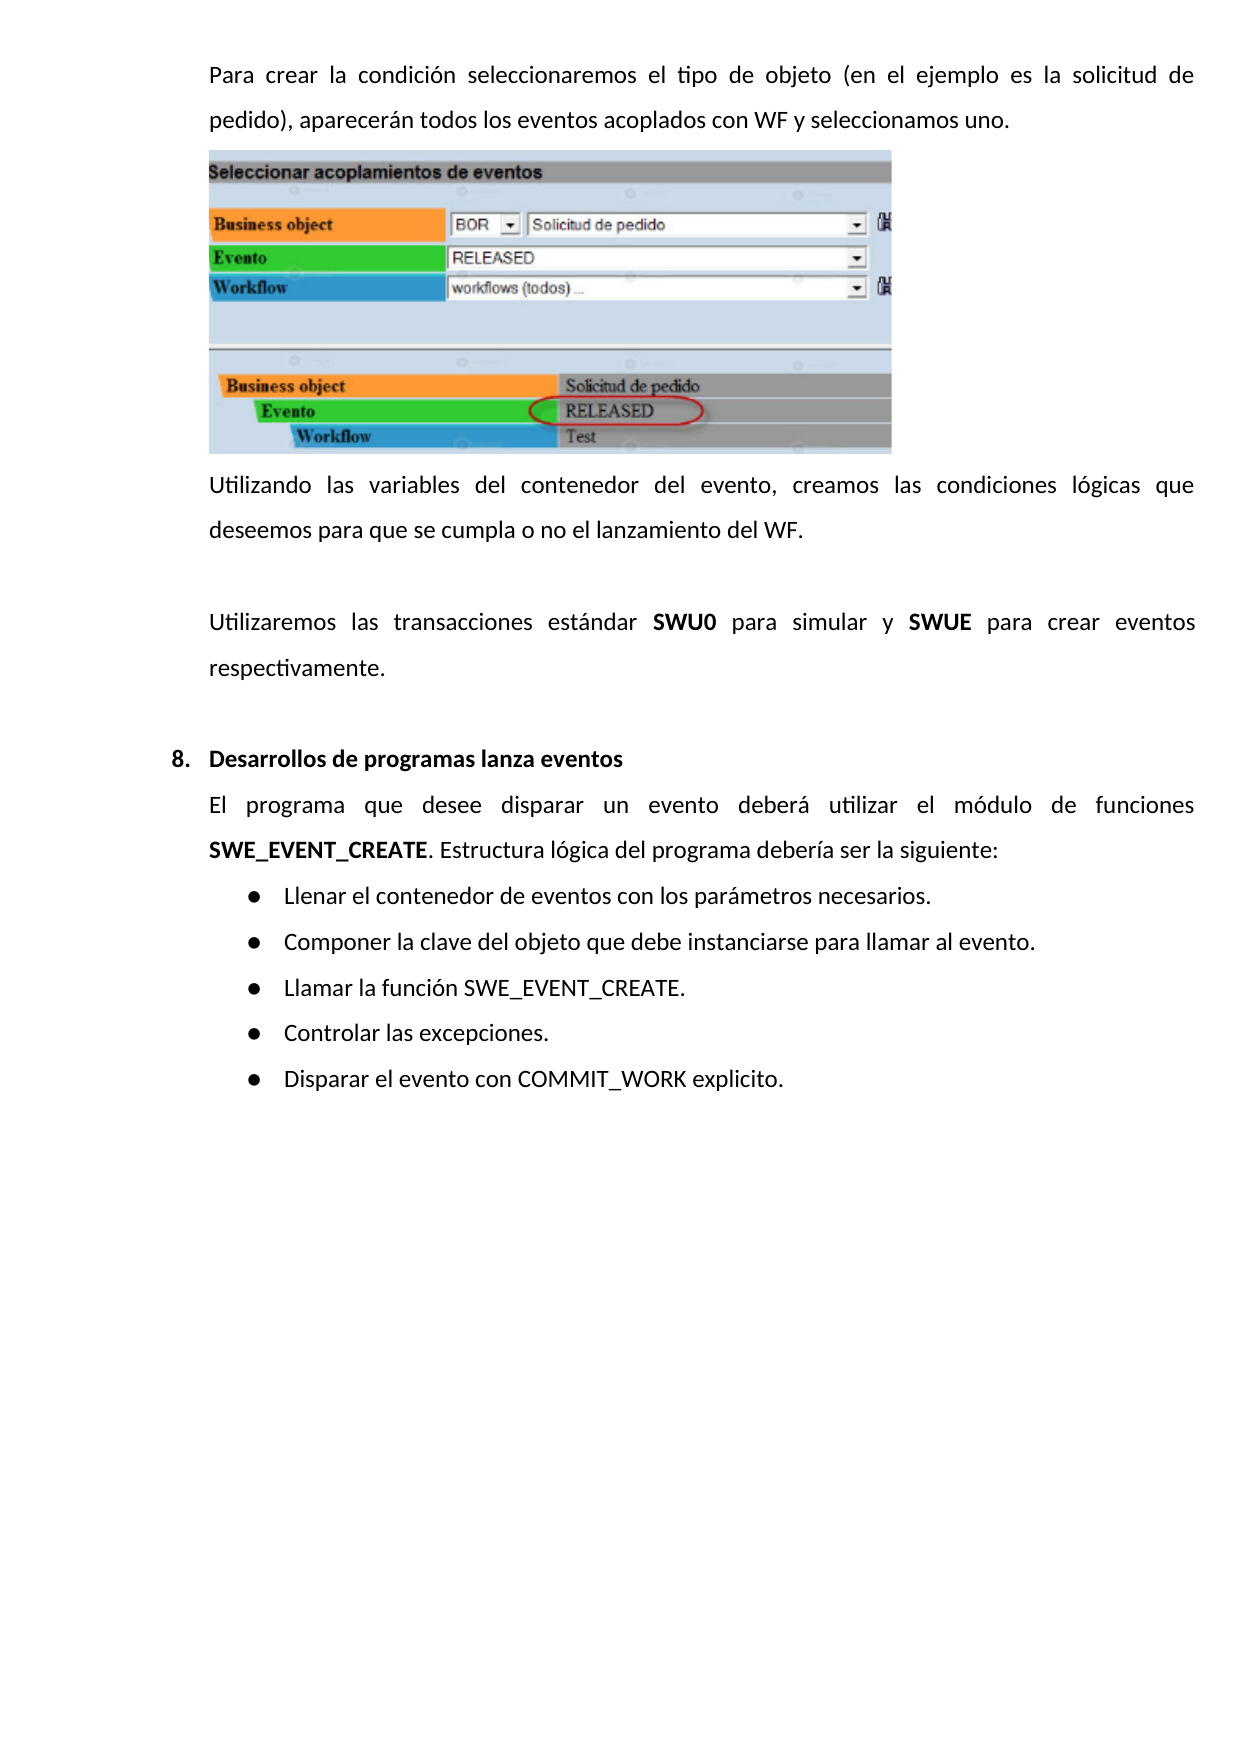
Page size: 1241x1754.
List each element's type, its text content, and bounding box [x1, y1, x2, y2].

list Llenar el contenedor de eventos con los parámetros necesarios. [246, 880, 1196, 911]
list Disparar el evento con COMMIT_WORK explicito. [246, 1063, 1196, 1094]
list Llamar la función SWE_EVENT_CREATE. [246, 972, 1196, 1002]
list Controlar las excepciones. [246, 1017, 1196, 1048]
text Utilizando las variables del contenedor del evento, creamos las condiciones lógicas que deseemos para que se cumpla o no el lanzamiento del WF. [209, 469, 1196, 545]
text El programa que desee disparar un evento deberá utilizar el módulo de funciones SWE_EVENT_CREATE. Estructura lógica del programa debería ser la siguiente: [209, 789, 1196, 865]
text Para crear la condición seleccionaremos el tipo de objeto (en el ejemplo es la solicitud de pedido), aparecerán todos los eventos acoplados con WF y seleccionamos uno. [209, 59, 1196, 135]
list Componer la clave del objeto que debe instanciarse para llamar al evento. [246, 926, 1196, 957]
text Utilizaremos las transacciones estándar SWU0 para simular y SWUE para crear eventos respectivamente. [209, 606, 1196, 682]
title Desarrollos de programas lanza eventos [171, 743, 1196, 774]
picture [208, 150, 892, 454]
